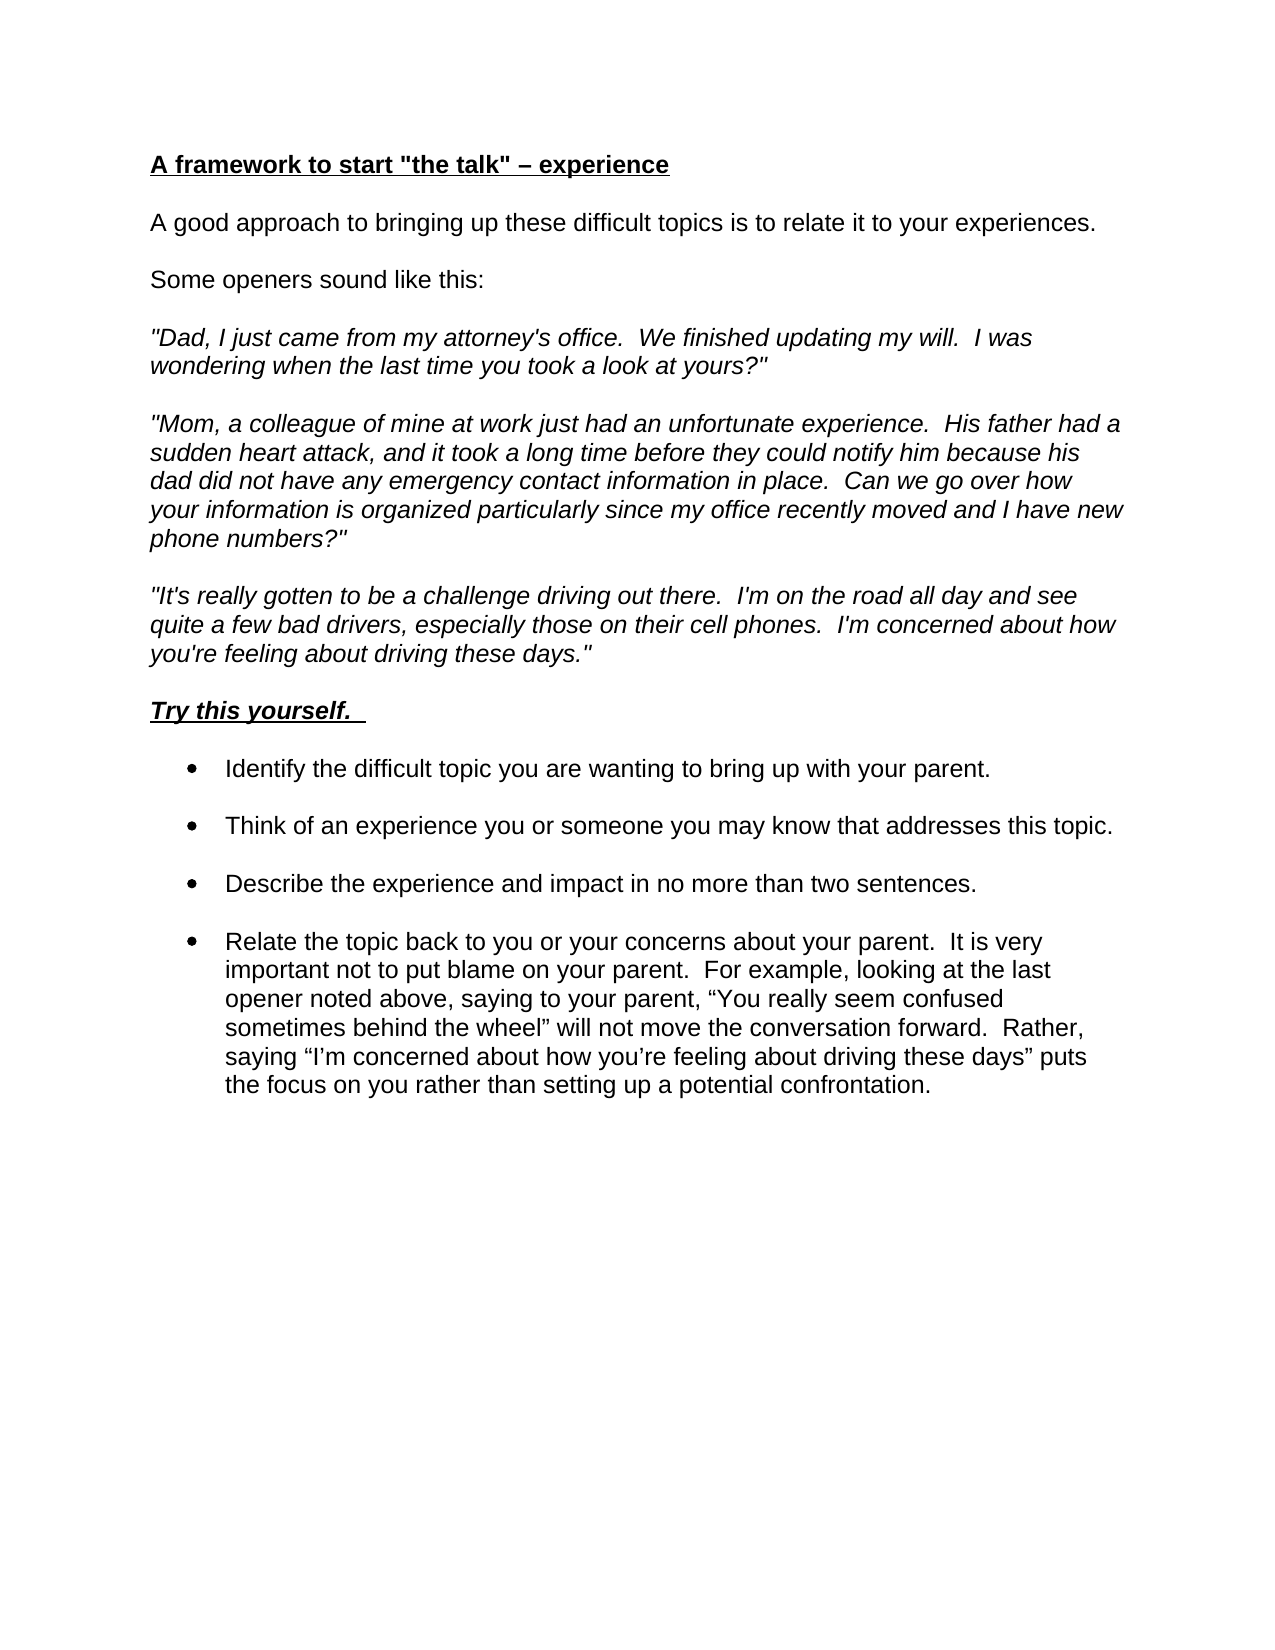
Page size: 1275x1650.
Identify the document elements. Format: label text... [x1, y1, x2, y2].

text "It's really gotten to be a challenge driving out there. I'm on the road all day and see quite a few bad drivers, especially those on their cell phones. I'm concerned about how you're feeling about driving these days." [150, 581, 1125, 667]
text Try this yourself. [150, 696, 1125, 725]
list Describe the experience and impact in no more than two sentences. [187, 869, 1125, 898]
list Identify the difficult topic you are wanting to bring up with your parent. [187, 754, 1125, 783]
text A good approach to bringing up these difficult topics is to relate it to your experiences. [150, 207, 1125, 236]
text "Dad, I just came from my attorney's office. We finished updating my will. I was wondering when the last time you took a look at yours?" [150, 322, 1125, 380]
text A framework to start "the talk" – experience [150, 150, 1125, 179]
list Relate the topic back to you or your concerns about your parent. It is very important not to put blame on your parent. For example, looking at the last opener noted above, saying to your parent, “You really seem confused sometimes behind the wheel” will not move the conversation forward. Rather, saying “I’m concerned about how you’re feeling about driving these days” puts the focus on you rather than setting up a potential confrontation.A framework to start "the talk" – motivation [187, 927, 1125, 1099]
text "Mom, a colleague of mine at work just had an unfortunate experience. His father had a sudden heart attack, and it took a long time before they could notify him because his dad did not have any emergency contact information in place. Can we go over how your information is organized particularly since my office recently moved and I have new phone numbers?" [150, 409, 1125, 552]
list Think of an experience you or someone you may know that addresses this topic. [187, 811, 1125, 840]
text Some openers sound like this: [150, 265, 1125, 294]
